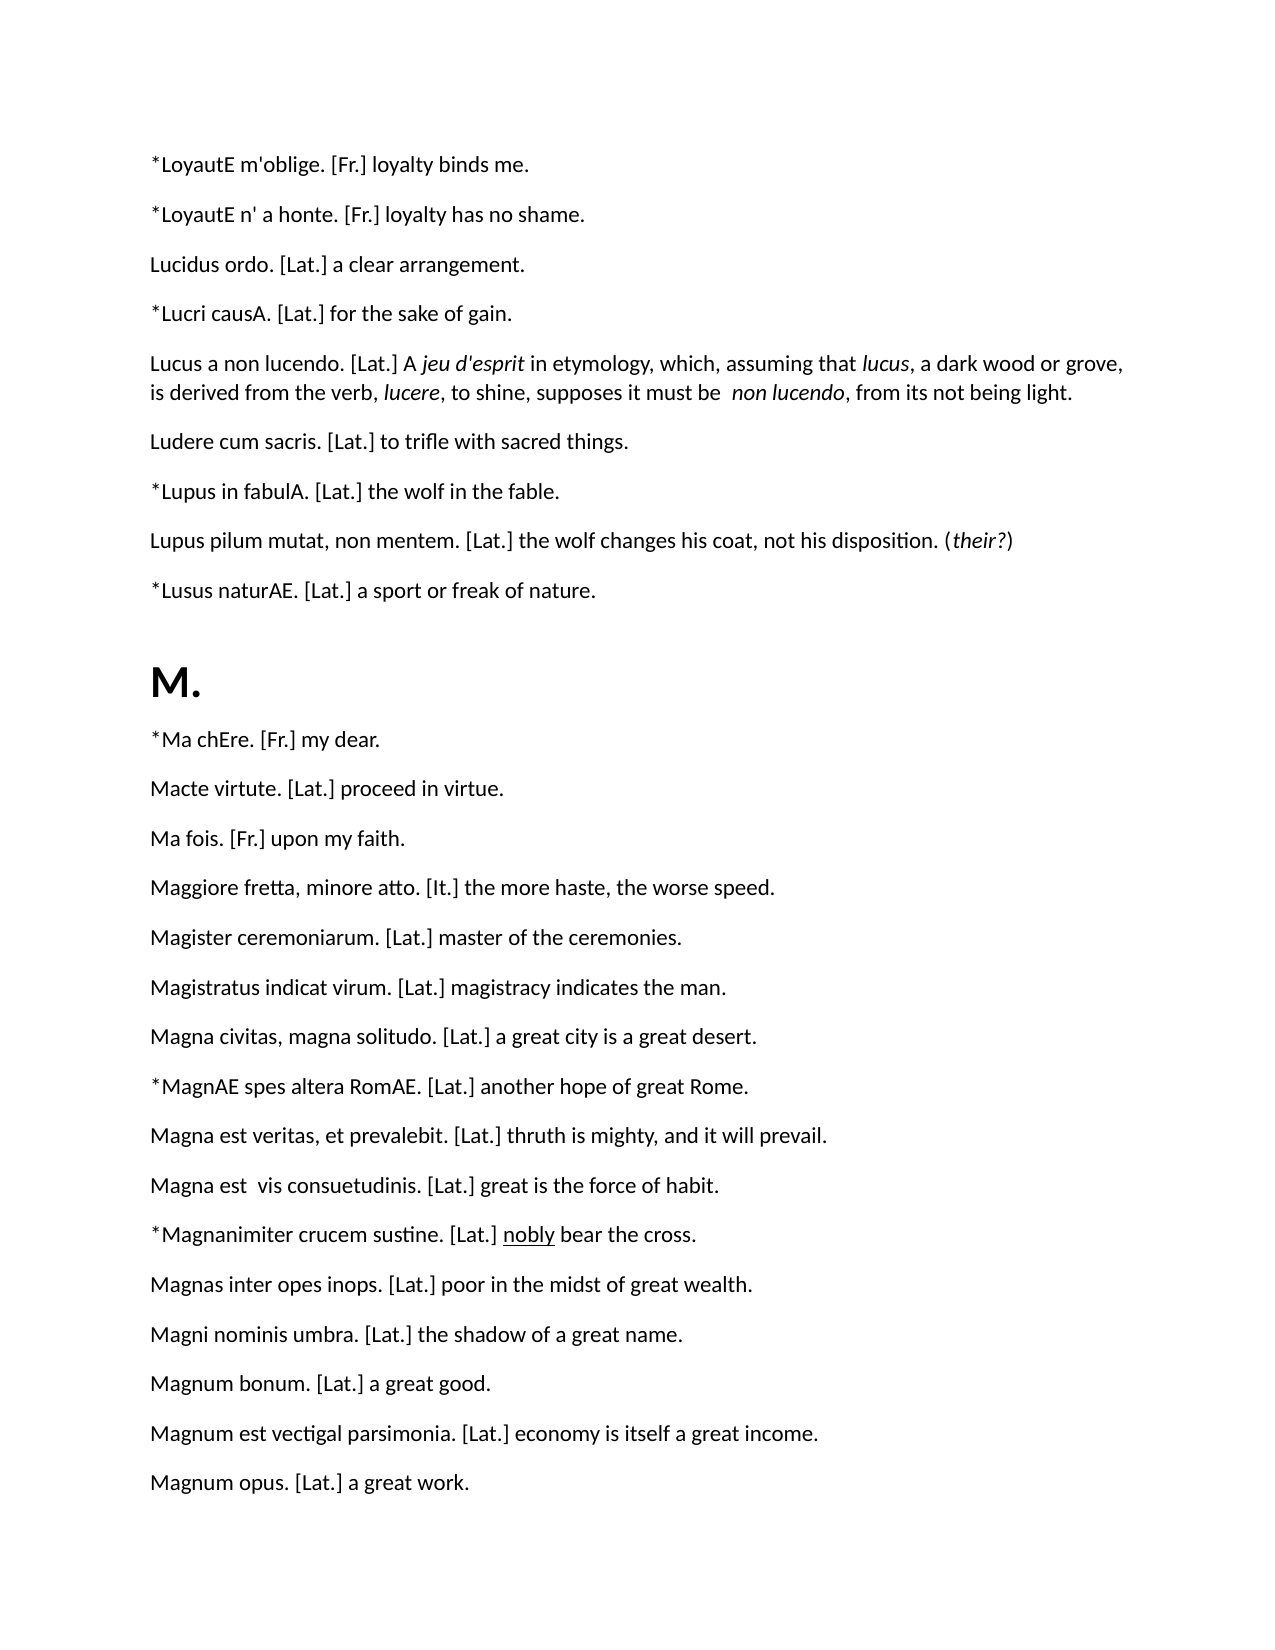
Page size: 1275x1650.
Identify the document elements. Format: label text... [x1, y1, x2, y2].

text Ma fois. [Fr.] upon my faith. [150, 823, 1125, 852]
text *MagnAE spes altera RomAE. [Lat.] another hope of great Rome. [150, 1071, 1125, 1100]
text Magnum opus. [Lat.] a great work. [150, 1468, 1125, 1497]
text Ludere cum sacris. [Lat.] to trifle with sacred things. [150, 427, 1125, 455]
text *LoyautE n' a honte. [Fr.] loyalty has no shame. [150, 199, 1125, 228]
text Lucidus ordo. [Lat.] a clear arrangement. [150, 249, 1125, 278]
text Magni nominis umbra. [Lat.] the shadow of a great name. [150, 1319, 1125, 1348]
text Magna est veritas, et prevalebit. [Lat.] thruth is mighty, and it will prevail. [150, 1121, 1125, 1149]
text Magister ceremoniarum. [Lat.] master of the ceremonies. [150, 922, 1125, 951]
text *Ma chEre. [Fr.] my dear. [150, 724, 1125, 753]
text Magnas inter opes inops. [Lat.] poor in the midst of great wealth. [150, 1269, 1125, 1298]
text Magistratus indicat virum. [Lat.] magistracy indicates the man. [150, 972, 1125, 1001]
text Magnum bonum. [Lat.] a great good. [150, 1369, 1125, 1397]
text Lucus a non lucendo. [Lat.] A jeu d'esprit in etymology, which, assuming that lucus, a dark wood or grove, is derived from the verb, lucere, to shine, supposes it must be non lucendo, from its not being light. [150, 348, 1125, 406]
text *Lupus in fabulA. [Lat.] the wolf in the fable. [150, 476, 1125, 505]
text Lupus pilum mutat, non mentem. [Lat.] the wolf changes his coat, not his disposition. (their?) [150, 526, 1125, 554]
text *Magnanimiter crucem sustine. [Lat.] nobly bear the cross. [150, 1220, 1125, 1249]
text *Lusus naturAE. [Lat.] a sport or freak of nature. [150, 575, 1125, 604]
text Magna est vis consuetudinis. [Lat.] great is the force of habit. [150, 1170, 1125, 1199]
text Magnum est vectigal parsimonia. [Lat.] economy is itself a great income. [150, 1418, 1125, 1447]
text M. [150, 674, 1125, 703]
text Maggiore fretta, minore atto. [It.] the more haste, the worse speed. [150, 873, 1125, 902]
text *Lucri causA. [Lat.] for the sake of gain. [150, 299, 1125, 327]
text Macte virtute. [Lat.] proceed in virtue. [150, 774, 1125, 802]
text *LoyautE m'oblige. [Fr.] loyalty binds me. [150, 150, 1125, 179]
text Magna civitas, magna solitudo. [Lat.] a great city is a great desert. [150, 1022, 1125, 1050]
